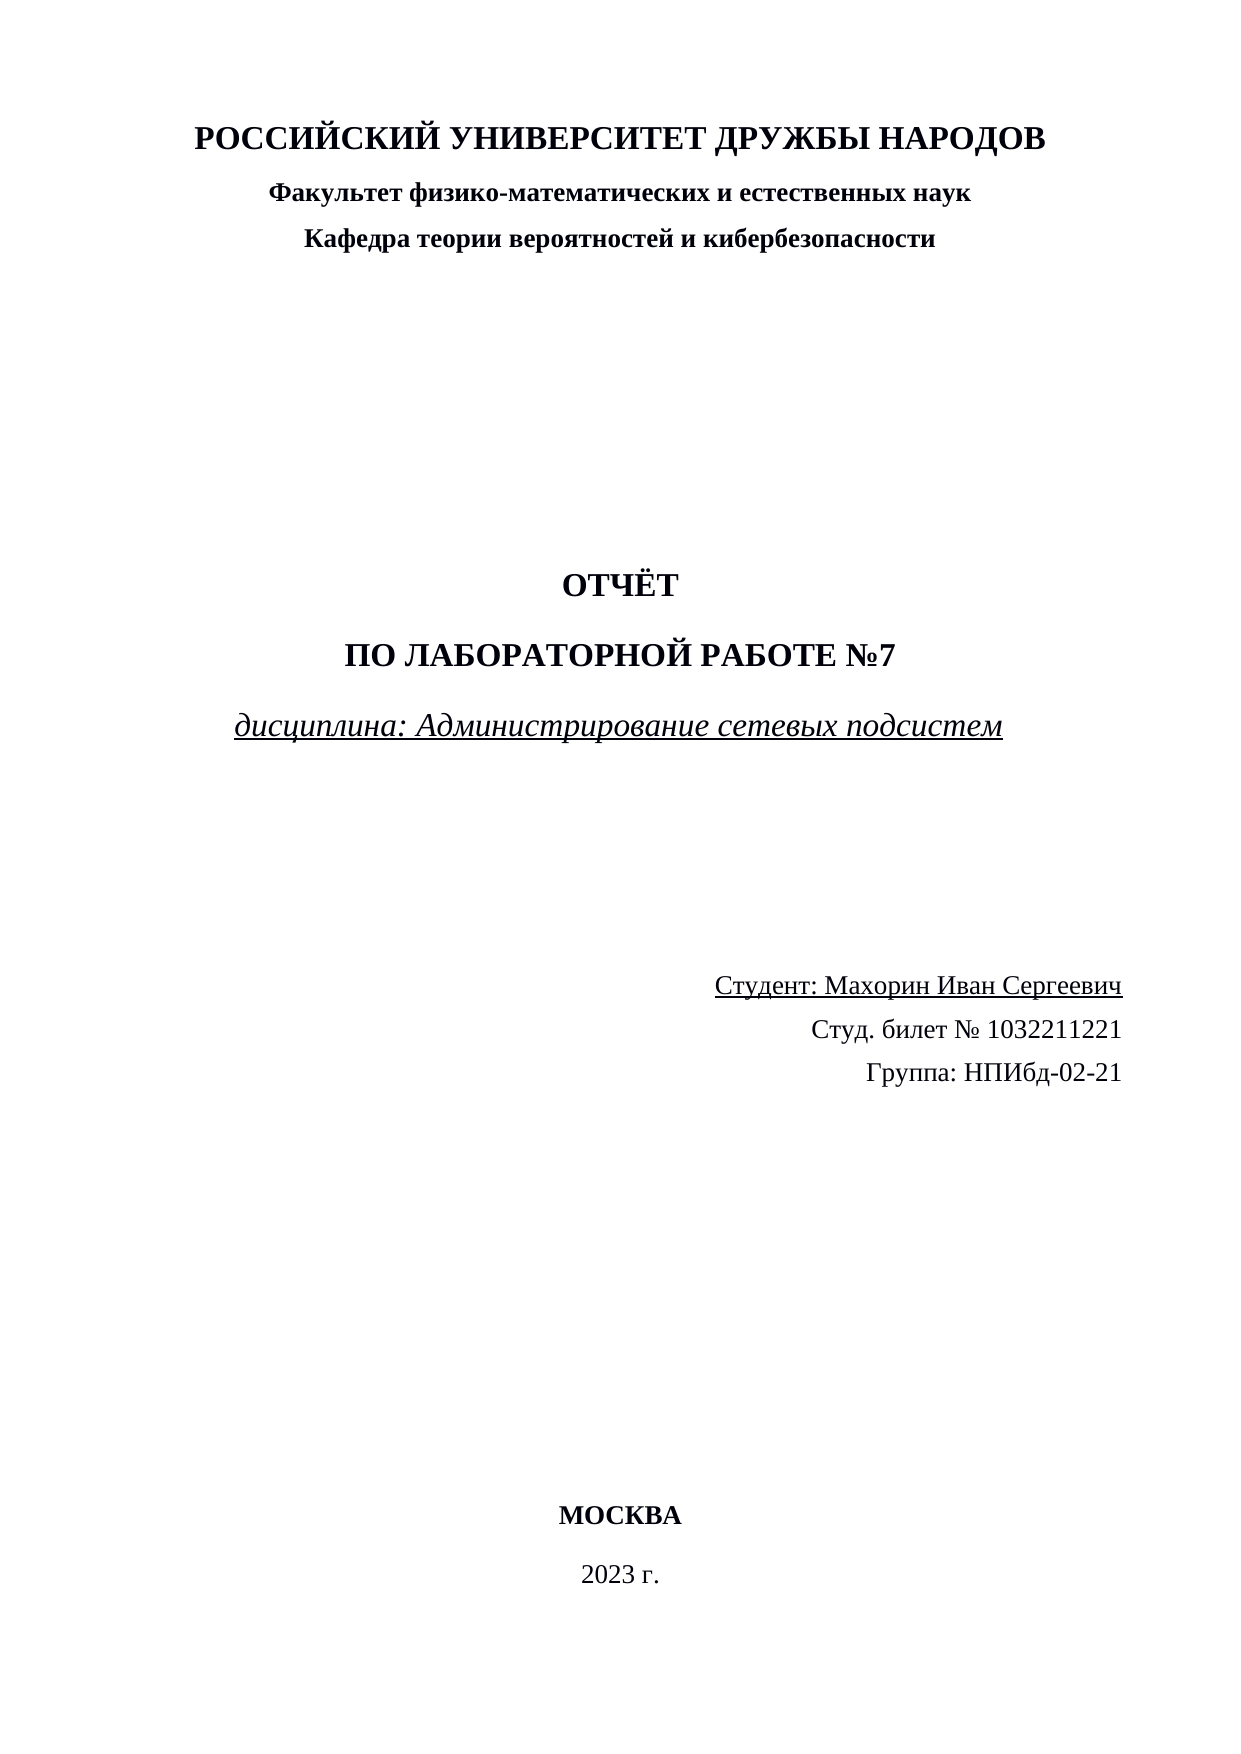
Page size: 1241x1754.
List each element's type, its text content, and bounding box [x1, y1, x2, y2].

text Факультет физико-математических и естественных наук [118, 176, 1122, 207]
text РОССИЙСКИЙ УНИВЕРСИТЕТ ДРУЖБЫ НАРОДОВ [118, 118, 1122, 156]
text 2023 г. [118, 1558, 1122, 1589]
text Студ. билет № 1032211221 [591, 1013, 1122, 1044]
text Студент: Махорин Иван Сергеевич [591, 969, 1122, 1000]
text Группа: НПИбд-02-21 [591, 1057, 1122, 1088]
text ОТЧЁТ [118, 565, 1122, 603]
text дисциплина: Администрирование сетевых подсистем [118, 705, 1122, 743]
text ПО ЛАБОРАТОРНОЙ РАБОТЕ №7 [118, 635, 1122, 673]
text Кафедра теории вероятностей и кибербезопасности [118, 222, 1122, 253]
text МОСКВА [118, 1499, 1122, 1530]
